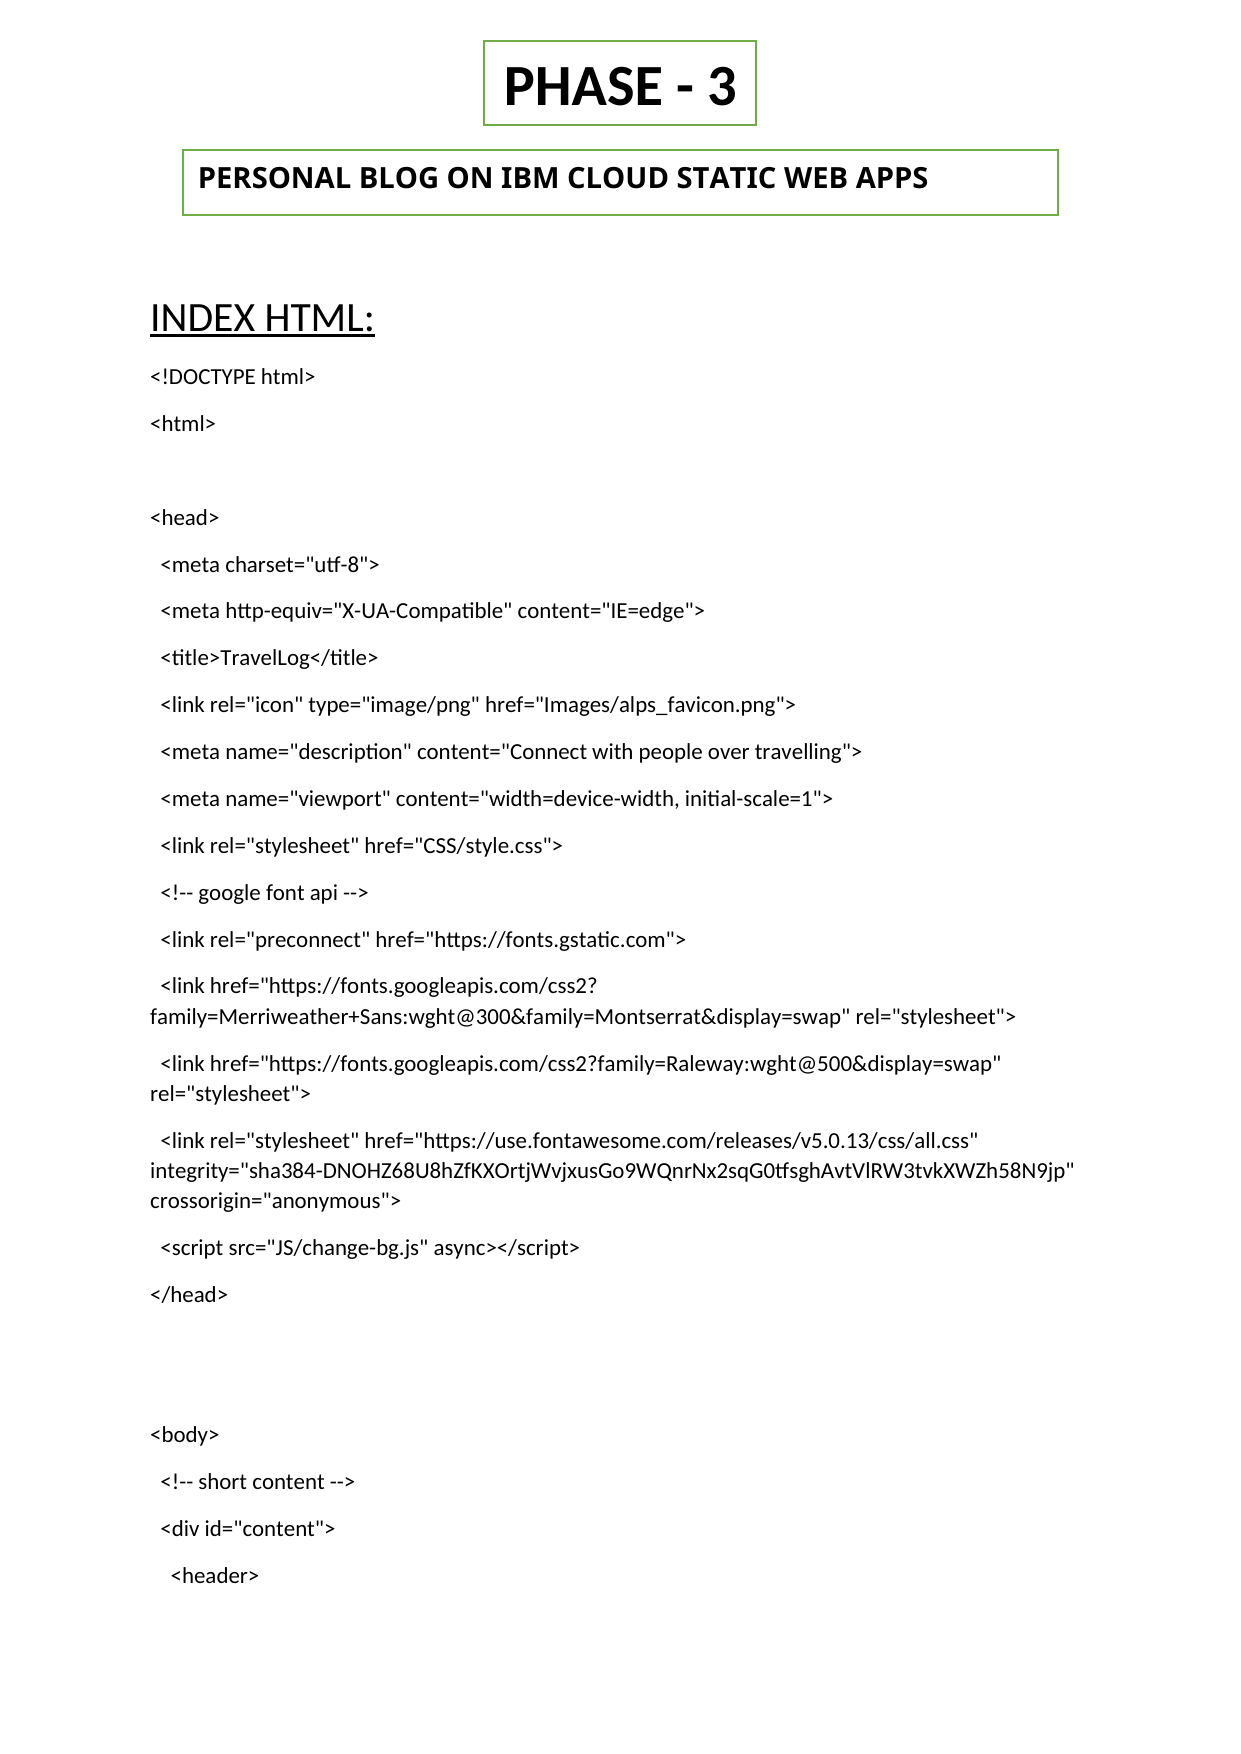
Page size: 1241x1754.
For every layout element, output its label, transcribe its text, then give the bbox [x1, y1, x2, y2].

text <div id="content"> [150, 1514, 1090, 1542]
text <link href="https://fonts.googleapis.com/css2?family=Raleway:wght@500&display=swap" rel="stylesheet"> [150, 1049, 1090, 1107]
text <link rel="stylesheet" href="CSS/style.css"> [150, 831, 1090, 859]
text INDEX HTML: [150, 291, 1090, 341]
text <meta name="description" content="Connect with people over travelling"> [150, 737, 1090, 765]
text <!-- google font api --> [150, 878, 1090, 906]
text <link rel="icon" type="image/png" href="Images/alps_favicon.png"> [150, 690, 1090, 718]
text </head> [150, 1280, 1090, 1308]
text <meta charset="utf-8"> [150, 550, 1090, 578]
text <link rel="stylesheet" href="https://use.fontawesome.com/releases/v5.0.13/css/all.css" integrity="sha384-DNOHZ68U8hZfKXOrtjWvjxusGo9WQnrNx2sqG0tfsghAvtVlRW3tvkXWZh58N9jp" crossorigin="anonymous"> [150, 1126, 1090, 1214]
text <html> [150, 409, 1090, 437]
text <script src="JS/change-bg.js" async></script> [150, 1233, 1090, 1261]
text <link rel="preconnect" href="https://fonts.gstatic.com"> [150, 925, 1090, 953]
text <meta name="viewport" content="width=device-width, initial-scale=1"> [150, 784, 1090, 812]
text <!-- short content --> [150, 1467, 1090, 1495]
text <link href="https://fonts.googleapis.com/css2?family=Merriweather+Sans:wght@300&family=Montserrat&display=swap" rel="stylesheet"> [150, 972, 1090, 1030]
text <title>TravelLog</title> [150, 643, 1090, 671]
text <header> [150, 1561, 1090, 1589]
text <head> [150, 503, 1090, 531]
text <!DOCTYPE html> [150, 362, 1090, 390]
text <body> [150, 1421, 1090, 1448]
text <meta http-equiv="X-UA-Compatible" content="IE=edge"> [150, 597, 1090, 624]
